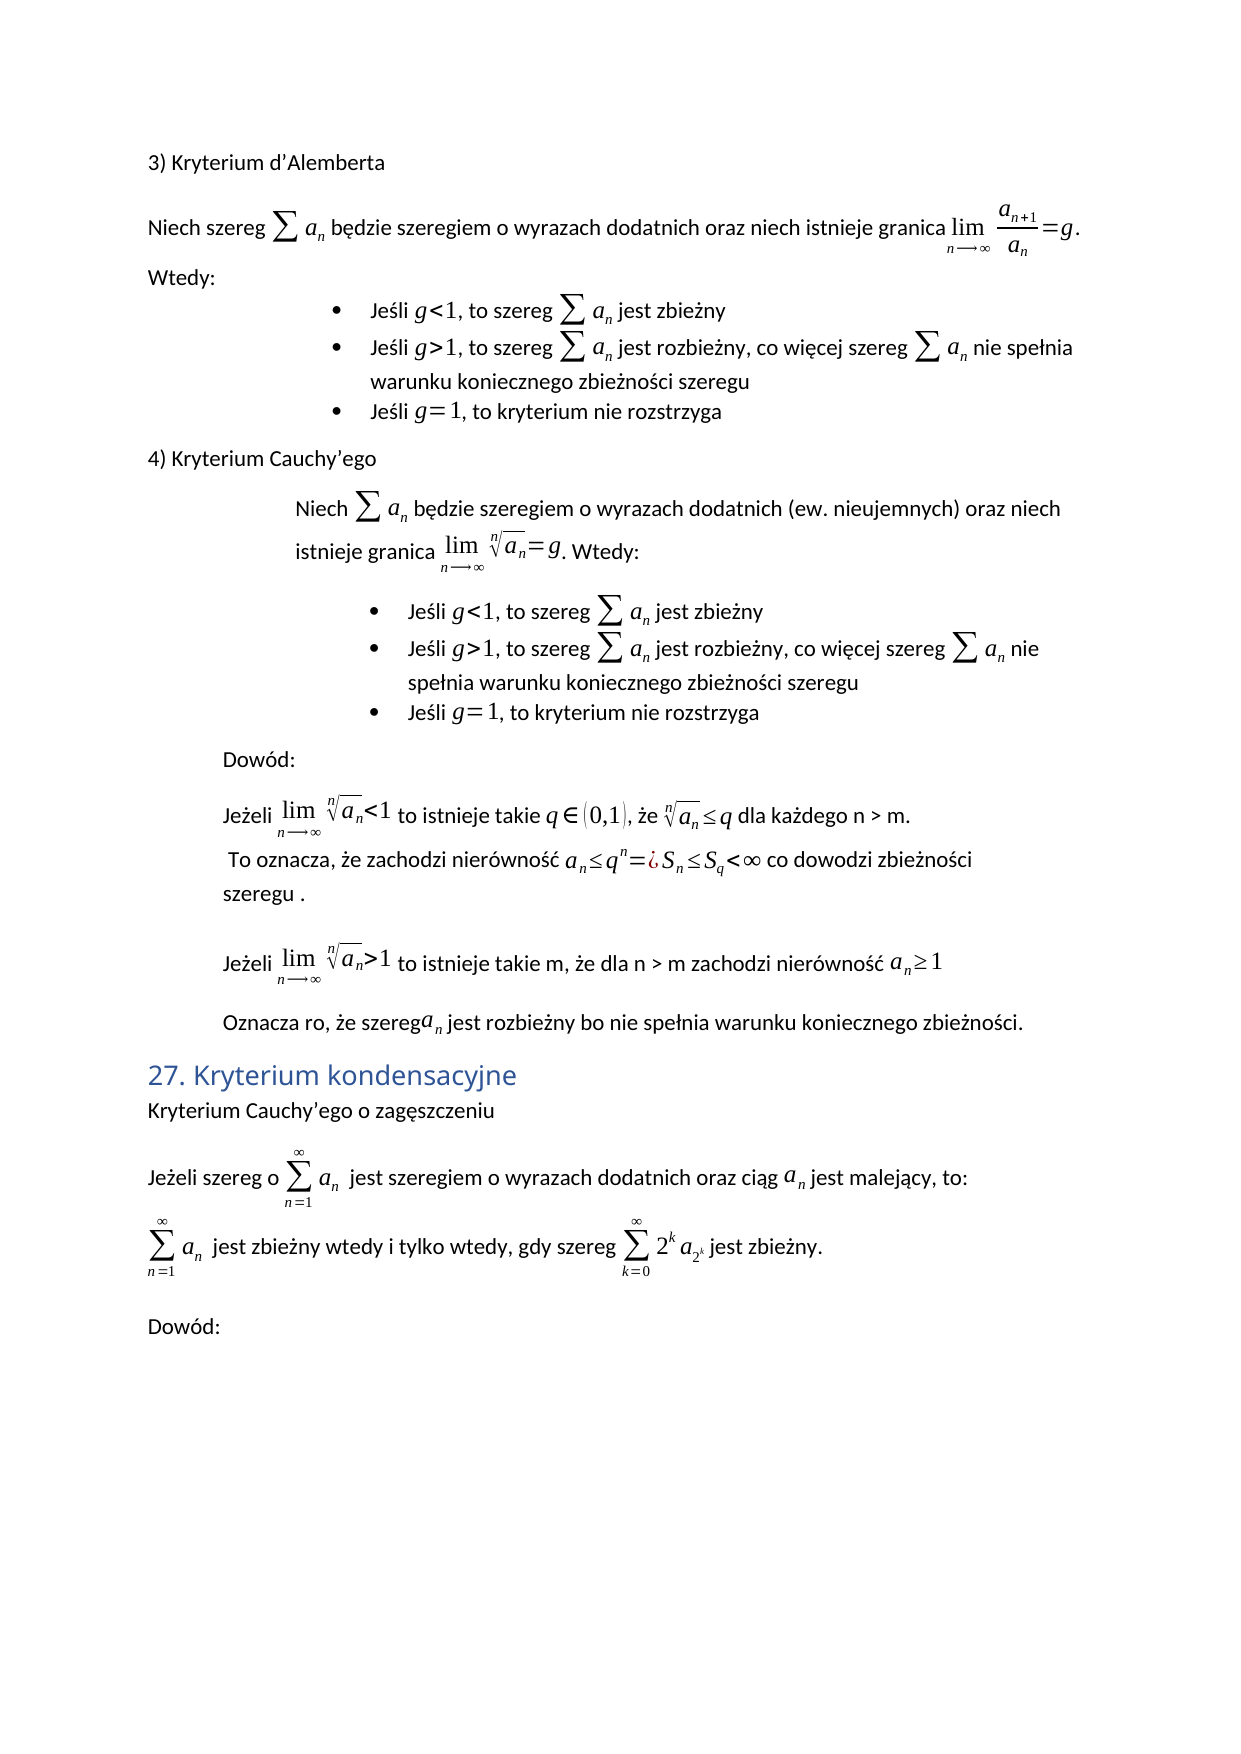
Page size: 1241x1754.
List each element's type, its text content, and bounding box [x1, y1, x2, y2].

text 3) Kryterium d’Alemberta [148, 148, 1093, 176]
text Jeżeli szereg o jest szeregiem o wyrazach dodatnich oraz ciąg jest malejący, to: jest zbieżny wtedy i tylko wtedy, gdy szereg jest zbieżny. [148, 1143, 1093, 1280]
list Jeśli , to kryterium nie rozstrzyga [370, 698, 1093, 726]
text Jeżeli to istnieje takie , że dla każdego n > m. [223, 792, 1093, 840]
list Jeśli , to kryterium nie rozstrzyga [333, 397, 1093, 425]
text Niech szereg będzie szeregiem o wyrazach dodatnich oraz niech istnieje granica. Wtedy: [148, 194, 1093, 291]
list Jeśli , to szereg jest rozbieżny, co więcej szereg nie spełnia warunku koniecznego zbieżności szeregu [370, 631, 1093, 696]
text Jeżeli to istnieje takie m, że dla n > m zachodzi nierówność [148, 939, 1093, 987]
text Oznacza ro, że szereg jest rozbieżny bo nie spełnia warunku koniecznego zbieżności. [148, 1006, 1093, 1037]
text Dowód: [148, 1312, 1093, 1340]
list Jeśli , to szereg jest zbieżny [370, 594, 1093, 629]
subtitle 27. Kryterium kondensacyjne [148, 1056, 1093, 1093]
text Dowód: [223, 745, 1093, 773]
text Niech będzie szeregiem o wyrazach dodatnich (ew. nieujemnych) oraz niech istnieje granica . Wtedy: [295, 491, 1093, 575]
text To oznacza, że zachodzi nierówność co dowodzi zbieżności [223, 842, 1093, 877]
text szeregu . [223, 879, 1093, 907]
list warunku koniecznego zbieżności szeregu [370, 367, 1093, 395]
list Jeśli , to szereg jest zbieżny [333, 293, 1093, 328]
text Kryterium Cauchy’ego o zagęszczeniu [148, 1096, 1093, 1124]
list Jeśli , to szereg jest rozbieżny, co więcej szereg nie spełnia [333, 330, 1093, 364]
text 4) Kryterium Cauchy’ego [148, 444, 1093, 472]
